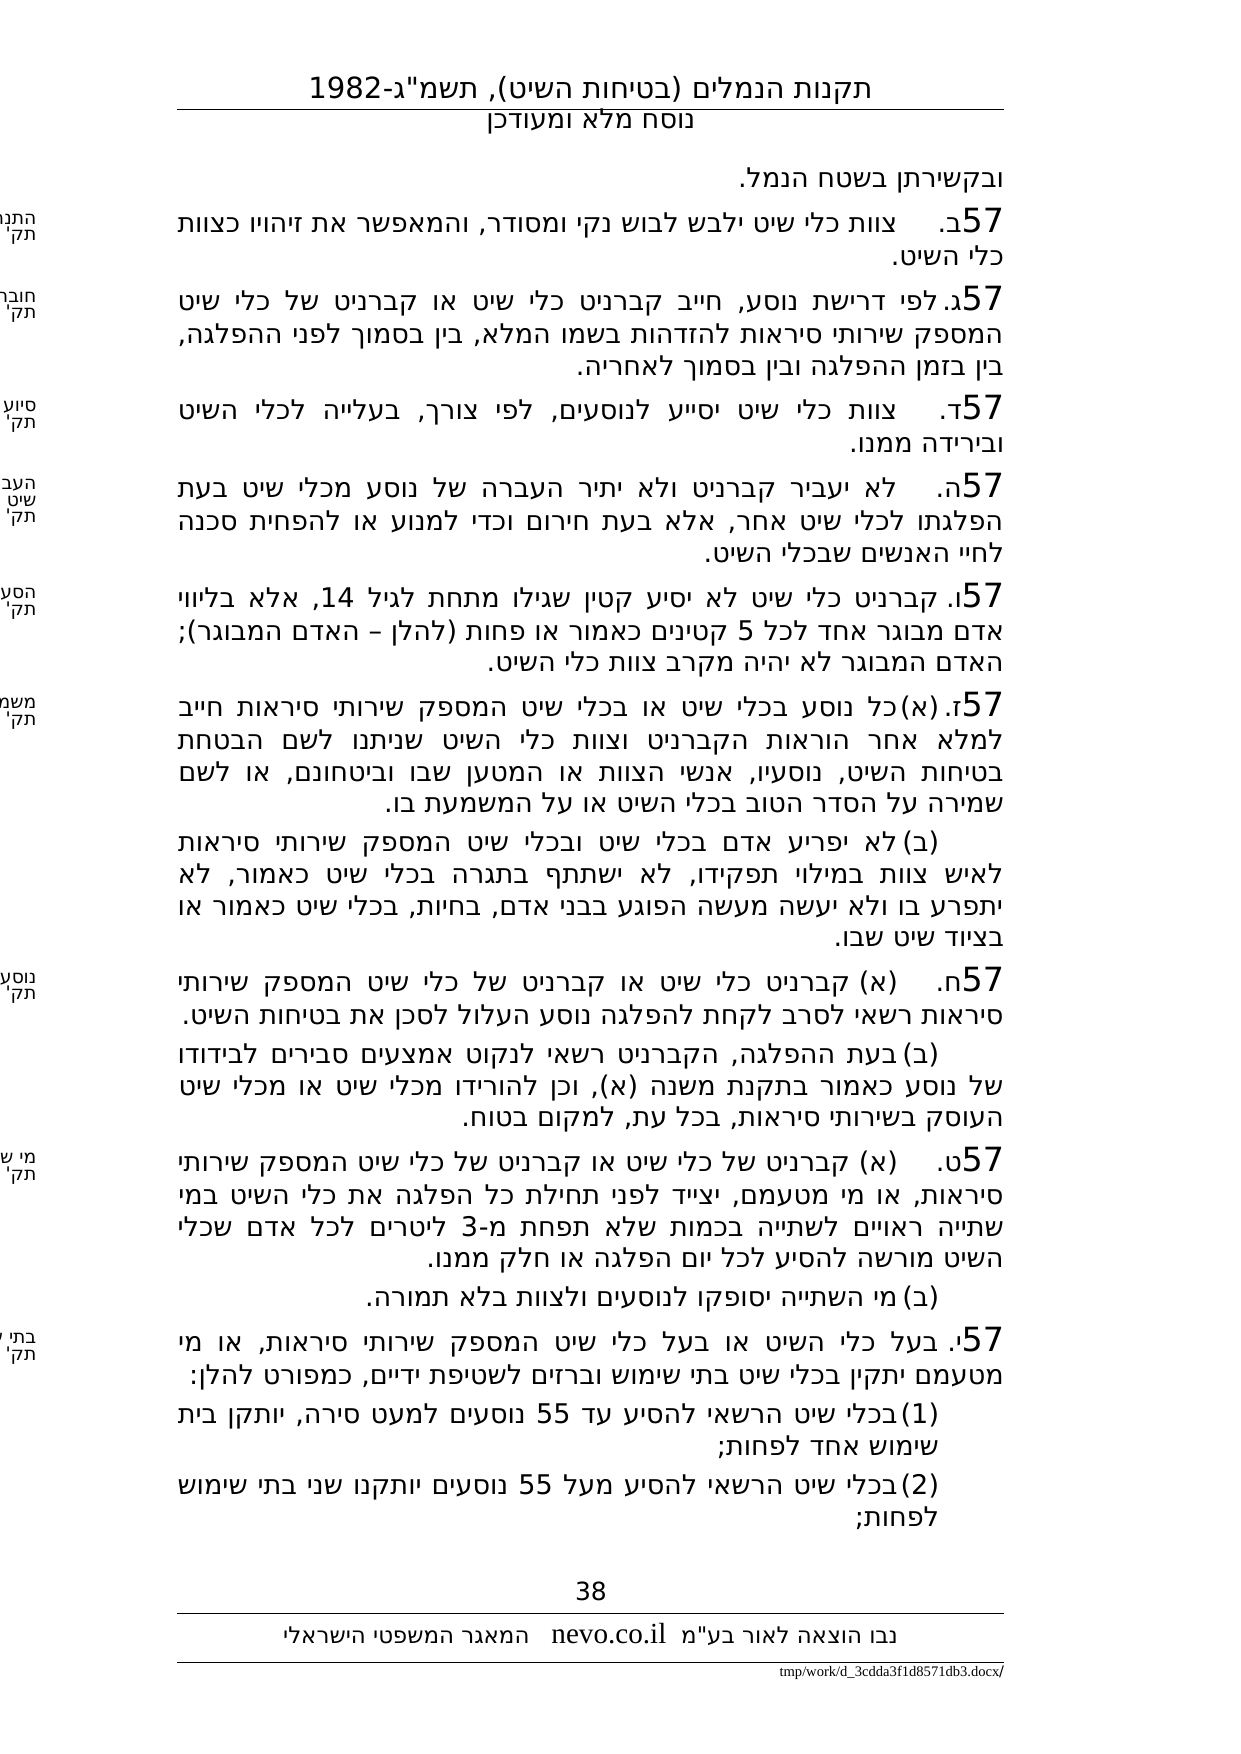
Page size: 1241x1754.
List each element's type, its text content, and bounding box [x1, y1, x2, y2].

text 57ד. צוות כלי שיט יסייע לנוסעים, לפי צורך, בעלייה לכלי השיט ובירידה ממנו. [177, 389, 1004, 459]
text 57ג. לפי דרישת נוסע, חייב קברניט כלי שיט או קברניט של כלי שיט המספק שירותי סיראות להזדהות בשמו המלא, בין בסמוך לפני ההפלגה, בין בזמן ההפלגה ובין בסמוך לאחריה. [177, 279, 1004, 381]
text 57ט. (א) קברניט של כלי שיט או קברניט של כלי שיט המספק שירותי סיראות, או מי מטעמם, יצייד לפני תחילת כל הפלגה את כלי השיט במי שתייה ראויים לשתייה בכמות שלא תפחת מ-3 ליטרים לכל אדם שכלי השיט מורשה להסיע לכל יום הפלגה או חלק ממנו. [177, 1141, 1004, 1274]
text (2) בכלי שיט הרשאי להסיע מעל 55 נוסעים יותקנו שני בתי שימוש לפחות; [177, 1469, 939, 1532]
text (ב) בעת ההפלגה, הקברניט רשאי לנקוט אמצעים סבירים לבידודו של נוסע כאמור בתקנת משנה (א), וכן להורידו מכלי שיט או מכלי שיט העוסק בשירותי סיראות, בכל עת, למקום בטוח. [177, 1038, 1004, 1133]
text 57ו. קברניט כלי שיט לא יסיע קטין שגילו מתחת לגיל 14, אלא בליווי אדם מבוגר אחד לכל 5 קטינים כאמור או פחות (להלן – האדם המבוגר); האדם המבוגר לא יהיה מקרב צוות כלי השיט. [177, 576, 1004, 678]
text (ב) לא יפריע אדם בכלי שיט ובכלי שיט המספק שירותי סיראות לאיש צוות במילוי תפקידו, לא ישתתף בתגרה בכלי שיט כאמור, לא יתפרע בו ולא יעשה מעשה הפוגע בבני אדם, בחיות, בכלי שיט כאמור או בציוד שיט שבו. [177, 827, 1004, 953]
text 57ז. (א) כל נוסע בכלי שיט או בכלי שיט המספק שירותי סיראות חייב למלא אחר הוראות הקברניט וצוות כלי השיט שניתנו לשם הבטחת בטיחות השיט, נוסעיו, אנשי הצוות או המטען שבו וביטחונם, או לשם שמירה על הסדר הטוב בכלי השיט או על המשמעת בו. [177, 686, 1004, 819]
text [177, 162, 1004, 194]
text 57י. בעל כלי השיט או בעל כלי שיט המספק שירותי סיראות, או מי מטעמם יתקין בכלי שיט בתי שימוש וברזים לשטיפת ידיים, כמפורט להלן: [177, 1321, 1004, 1391]
text (ב) מי השתייה יסופקו לנוסעים ולצוות בלא תמורה. [177, 1282, 1004, 1313]
text (1) בכלי שיט הרשאי להסיע עד 55 נוסעים למעט סירה, יותקן בית שימוש אחד לפחות; [177, 1399, 939, 1462]
text 57ה. לא יעביר קברניט ולא יתיר העברה של נוסע מכלי שיט בעת הפלגתו לכלי שיט אחר, אלא בעת חירום וכדי למנוע או להפחית סכנה לחיי האנשים שבכלי השיט. [177, 467, 1004, 569]
text 57ב. צוות כלי שיט ילבש לבוש נקי ומסודר, והמאפשר את זיהויו כצוות כלי השיט. [177, 201, 1004, 272]
text 57ח. (א) קברניט כלי שיט או קברניט של כלי שיט המספק שירותי סיראות רשאי לסרב לקחת להפלגה נוסע העלול לסכן את בטיחות השיט. [177, 961, 1004, 1031]
